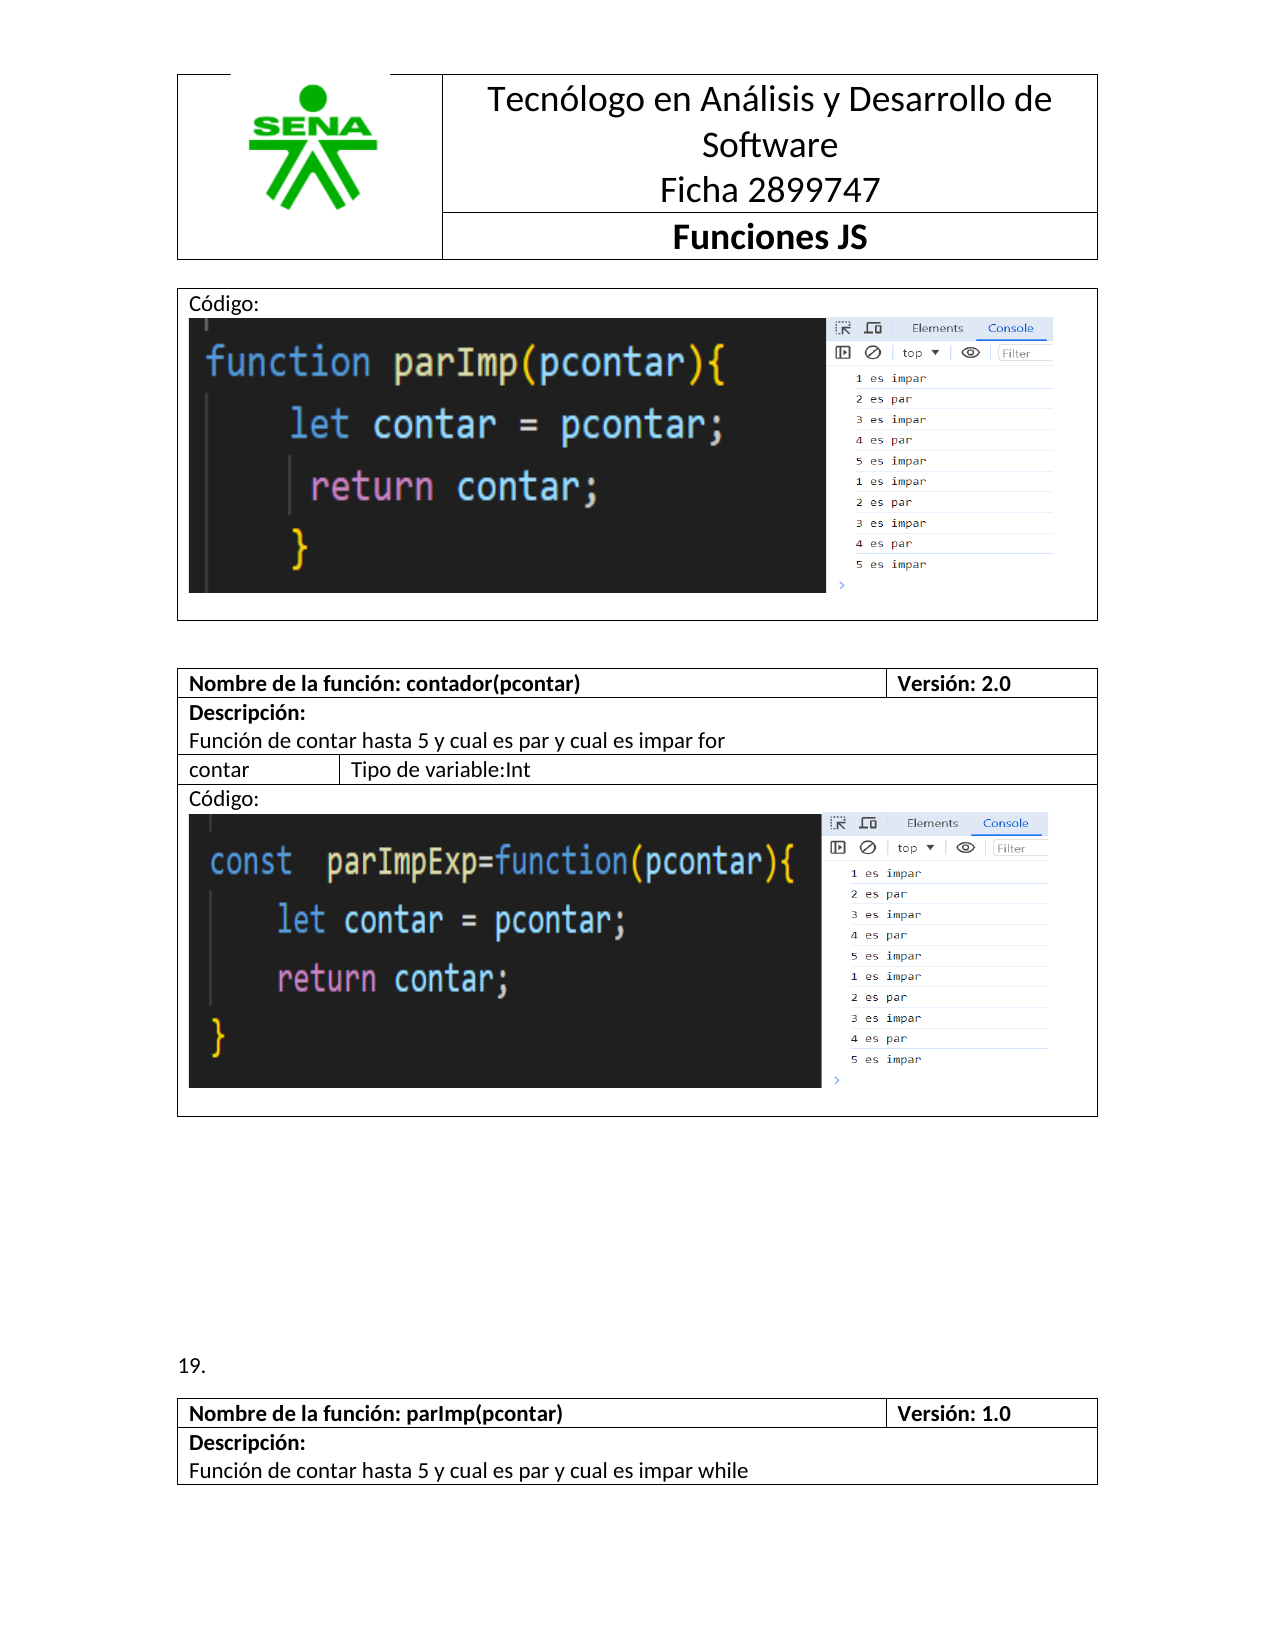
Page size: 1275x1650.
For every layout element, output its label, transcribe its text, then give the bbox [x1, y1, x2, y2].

table_cell Código: [178, 289, 1097, 620]
table_header Versión: 2.0 [887, 669, 1097, 697]
table_cell contar [178, 755, 339, 783]
table_header Versión: 1.0 [887, 1399, 1097, 1427]
table_header Nombre de la función: parImp(pcontar) [178, 1399, 886, 1427]
table_cell Descripción: Función de contar hasta 5 y cual es par y cual es impar for [178, 698, 1097, 754]
table_cell Descripción: Función de contar hasta 5 y cual es par y cual es impar while [178, 1428, 1097, 1484]
picture [230, 74, 390, 226]
picture [188, 317, 1053, 593]
picture [188, 812, 1049, 1088]
table_cell Código: [178, 785, 1097, 1116]
table_header Nombre de la función: contador(pcontar) [178, 669, 886, 697]
text 19. [177, 1351, 1098, 1379]
table_cell Tipo de variable:Int [340, 755, 1097, 783]
